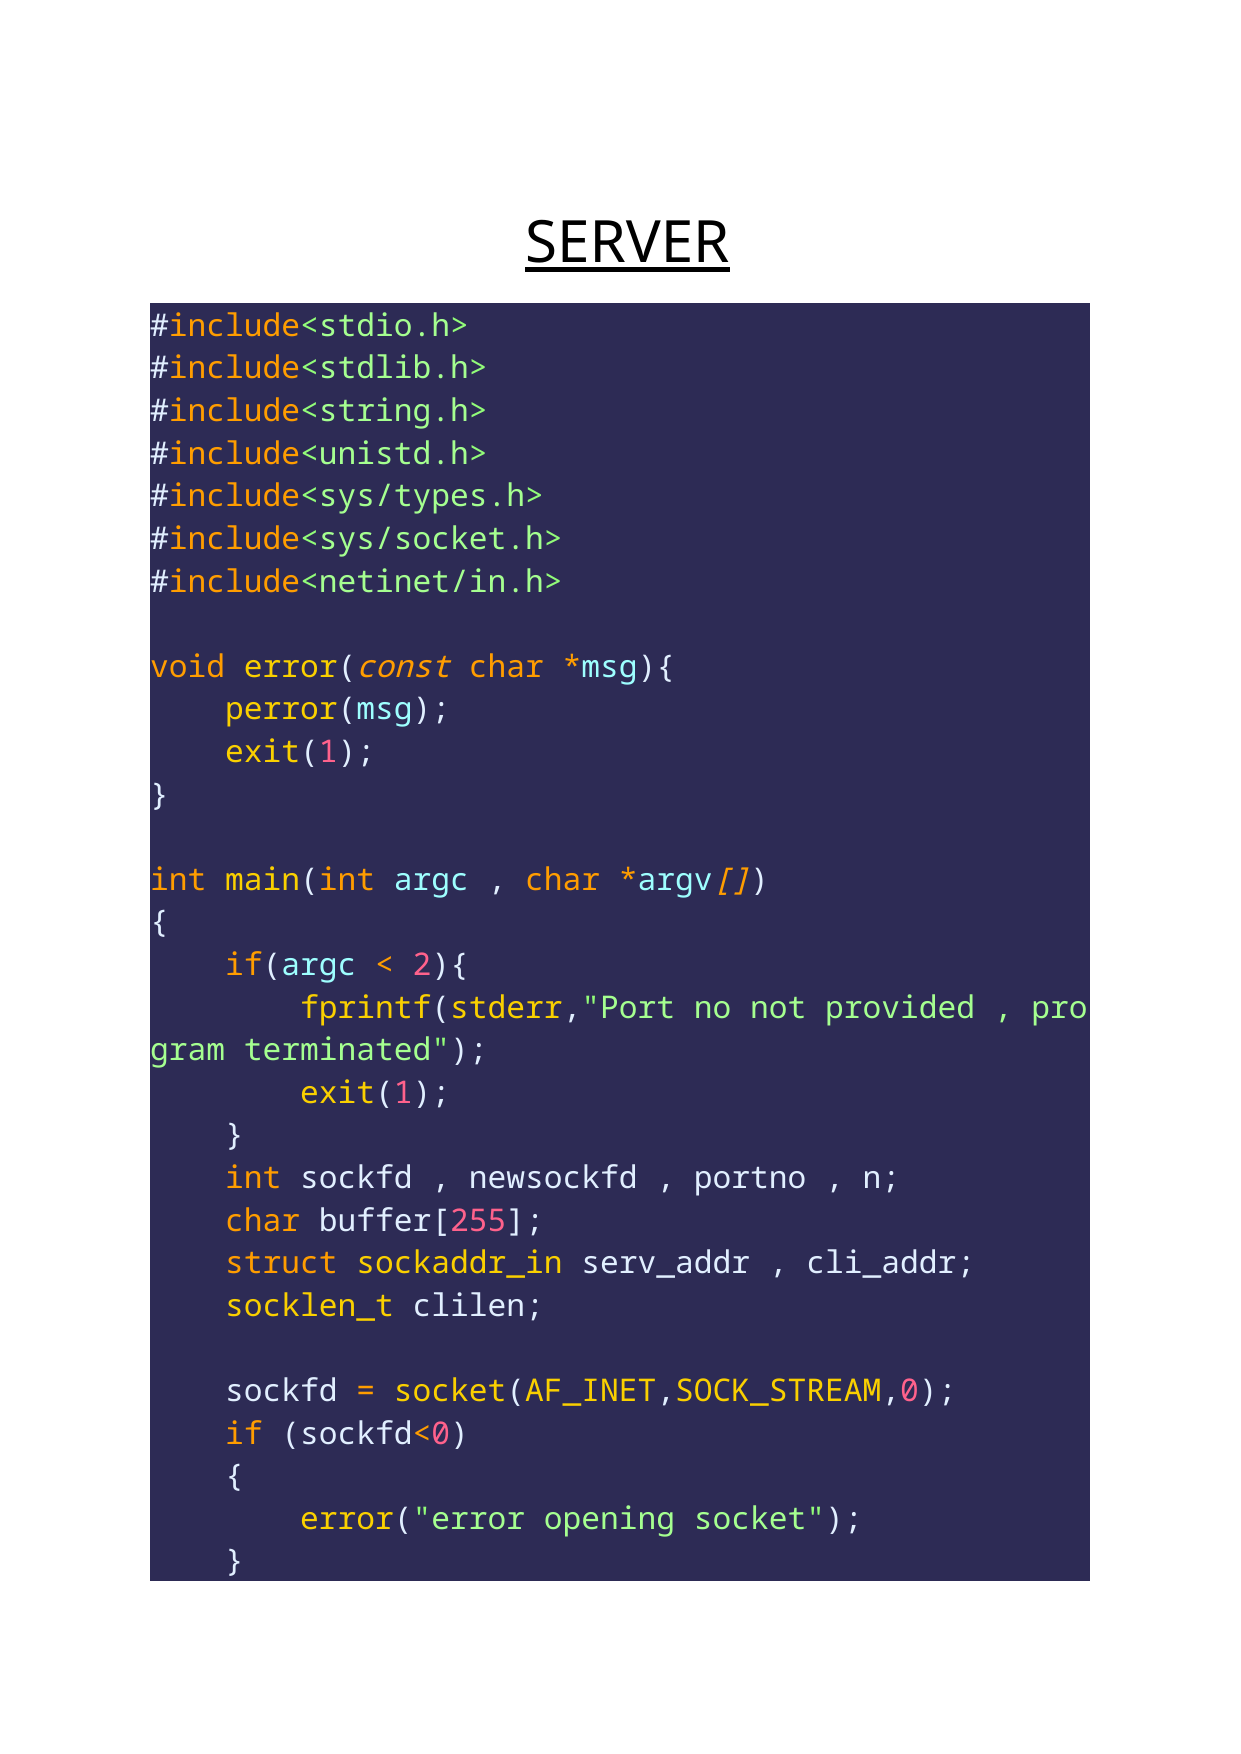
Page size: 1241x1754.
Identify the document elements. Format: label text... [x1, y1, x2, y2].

text int main(int argc , char *argv[]) [150, 857, 1090, 899]
text #include<netinet/in.h> [150, 558, 1090, 601]
text exit(1); [150, 729, 1090, 772]
text #include<stdlib.h> [150, 346, 1090, 388]
text } [150, 1112, 1090, 1155]
text if (sockfd<0) [150, 1411, 1090, 1453]
text sockfd = socket(AF_INET,SOCK_STREAM,0); [150, 1368, 1090, 1411]
text fprintf(stderr,"Port no not provided , program terminated"); [150, 984, 1090, 1070]
text perror(msg); [150, 686, 1090, 729]
text #include<unistd.h> [150, 431, 1090, 473]
text struct sockaddr_in serv_addr , cli_addr; [150, 1240, 1090, 1283]
text { [150, 1453, 1090, 1496]
text #include<string.h> [150, 388, 1090, 431]
text #include<stdio.h> [150, 303, 1090, 346]
text if(argc < 2){ [150, 942, 1090, 984]
text { [150, 899, 1090, 942]
text socklen_t clilen; [150, 1283, 1090, 1325]
text char buffer[255]; [150, 1198, 1090, 1240]
text SERVER [150, 200, 1090, 280]
text #include<sys/types.h> [150, 473, 1090, 516]
text int sockfd , newsockfd , portno , n; [150, 1155, 1090, 1198]
text #include<sys/socket.h> [150, 516, 1090, 558]
text error("error opening socket"); [150, 1496, 1090, 1538]
text void error(const char *msg){ [150, 644, 1090, 686]
text exit(1); [150, 1070, 1090, 1112]
text } [150, 1538, 1090, 1581]
text } [150, 772, 1090, 814]
